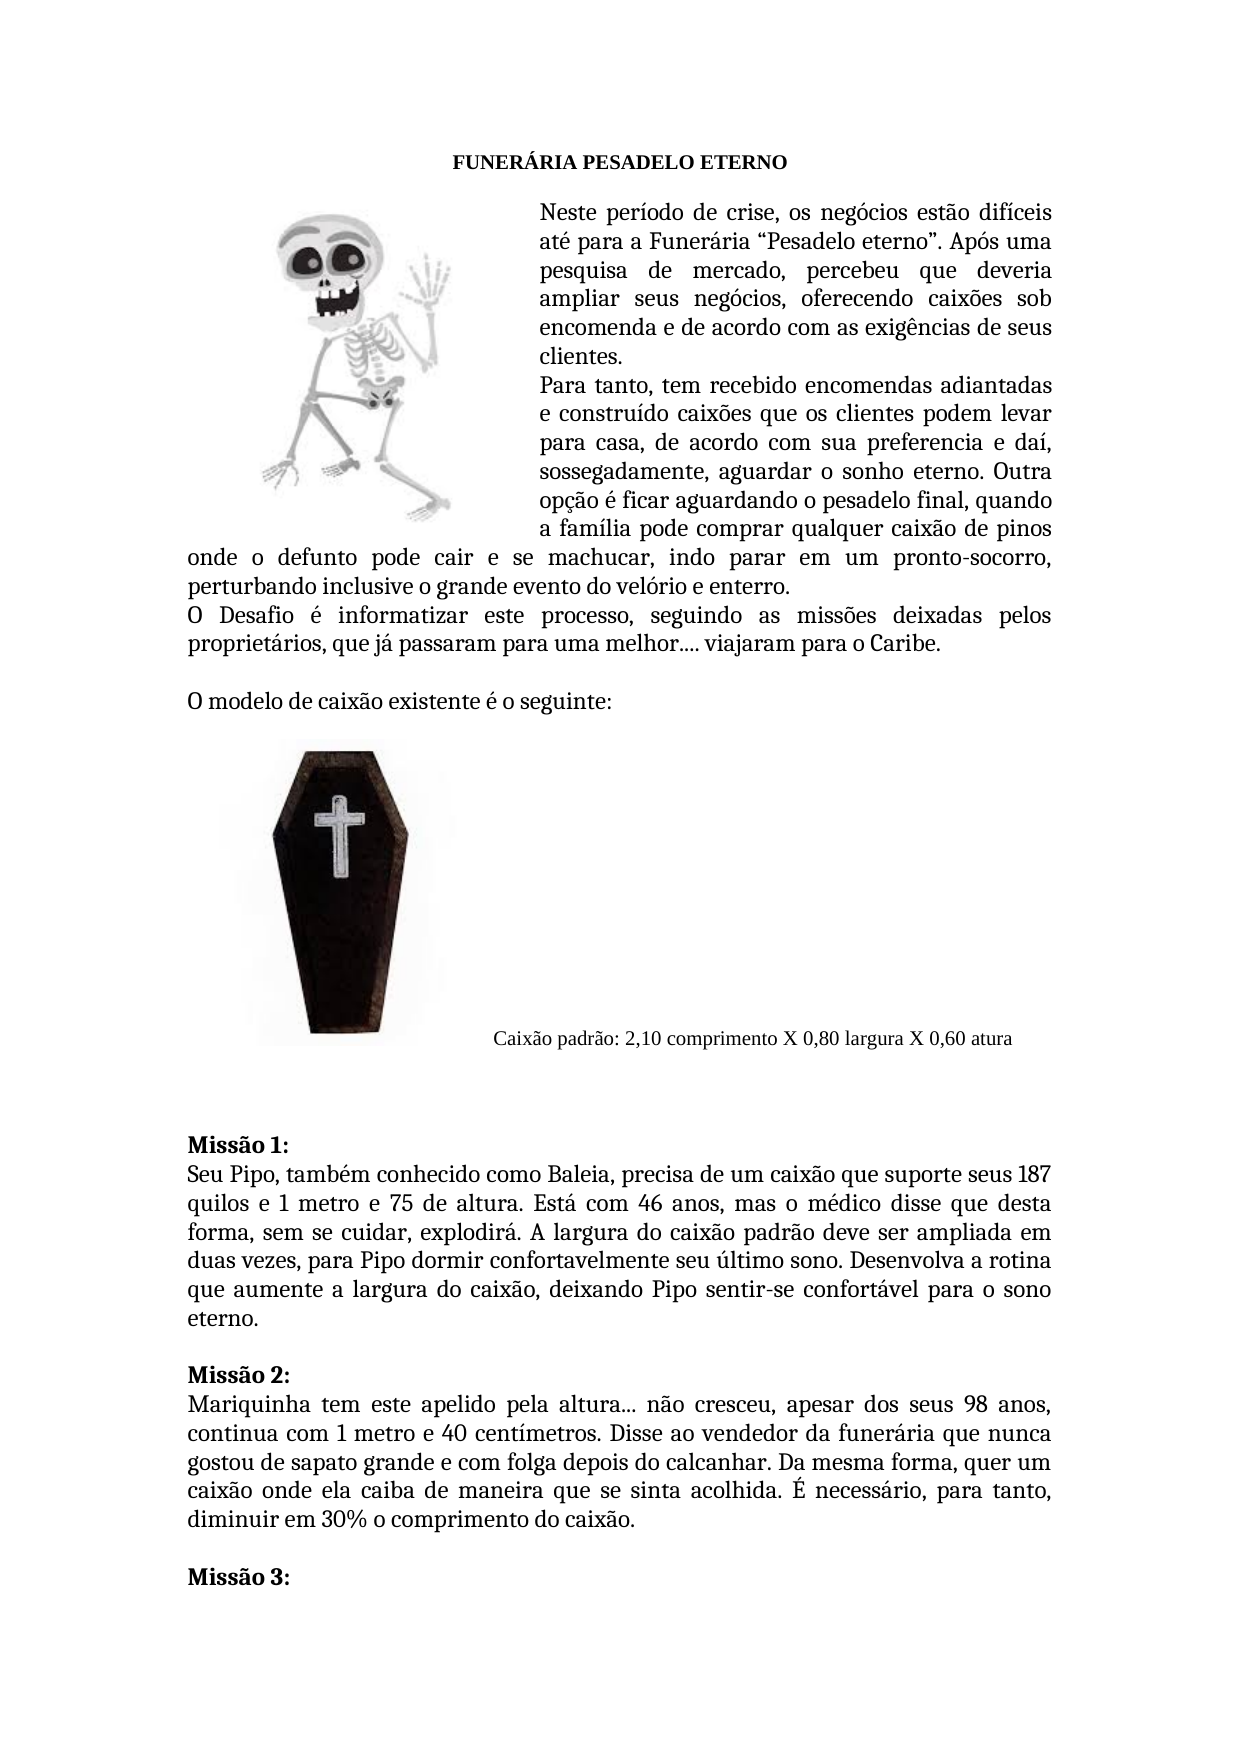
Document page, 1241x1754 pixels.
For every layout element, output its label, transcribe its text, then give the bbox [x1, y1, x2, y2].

text O modelo de caixão existente é o seguinte: [187, 687, 1053, 716]
text Seu Pipo, também conhecido como Baleia, precisa de um caixão que suporte seus 187 quilos e 1 metro e 75 de altura. Está com 46 anos, mas o médico disse que desta forma, sem se cuidar, explodirá. A largura do caixão padrão deve ser ampliada em duas vezes, para Pipo dormir confortavelmente seu último sono. Desenvolva a rotina que aumente a largura do caixão, deixando Pipo sentir-se confortável para o sono eterno. [187, 1160, 1053, 1333]
text O Desafio é informatizar este processo, seguindo as missões deixadas pelos proprietários, que já passaram para uma melhor.... viajaram para o Caribe. [187, 601, 1053, 658]
picture [188, 198, 521, 531]
text Missão 1: [187, 1131, 1053, 1160]
text Neste período de crise, os negócios estão difíceis até para a Funerária “Pesadelo eterno”. Após uma pesquisa de mercado, percebeu que deveria ampliar seus negócios, oferecendo caixões sob encomenda e de acordo com as exigências de seus clientes. [521, 198, 1053, 371]
text FUNERÁRIA PESADELO ETERNO [187, 150, 1053, 174]
picture [187, 739, 493, 1046]
text Missão 2: [187, 1361, 1053, 1390]
text Mariquinha tem este apelido pela altura... não cresceu, apesar dos seus 98 anos, continua com 1 metro e 40 centímetros. Disse ao vendedor da funerária que nunca gostou de sapato grande e com folga depois do calcanhar. Da mesma forma, quer um caixão onde ela caiba de maneira que se sinta acolhida. É necessário, para tanto, diminuir em 30% o comprimento do caixão. [187, 1390, 1053, 1534]
text Missão 3: [187, 1563, 1053, 1591]
text Para tanto, tem recebido encomendas adiantadas e construído caixões que os clientes podem levar para casa, de acordo com sua preferencia e daí, sossegadamente, aguardar o sonho eterno. Outra opção é ficar aguardando o pesadelo final, quando a família pode comprar qualquer caixão de pinos onde o defunto pode cair e se machucar, indo parar em um pronto-socorro, perturbando inclusive o grande evento do velório e enterro. [187, 371, 1053, 601]
